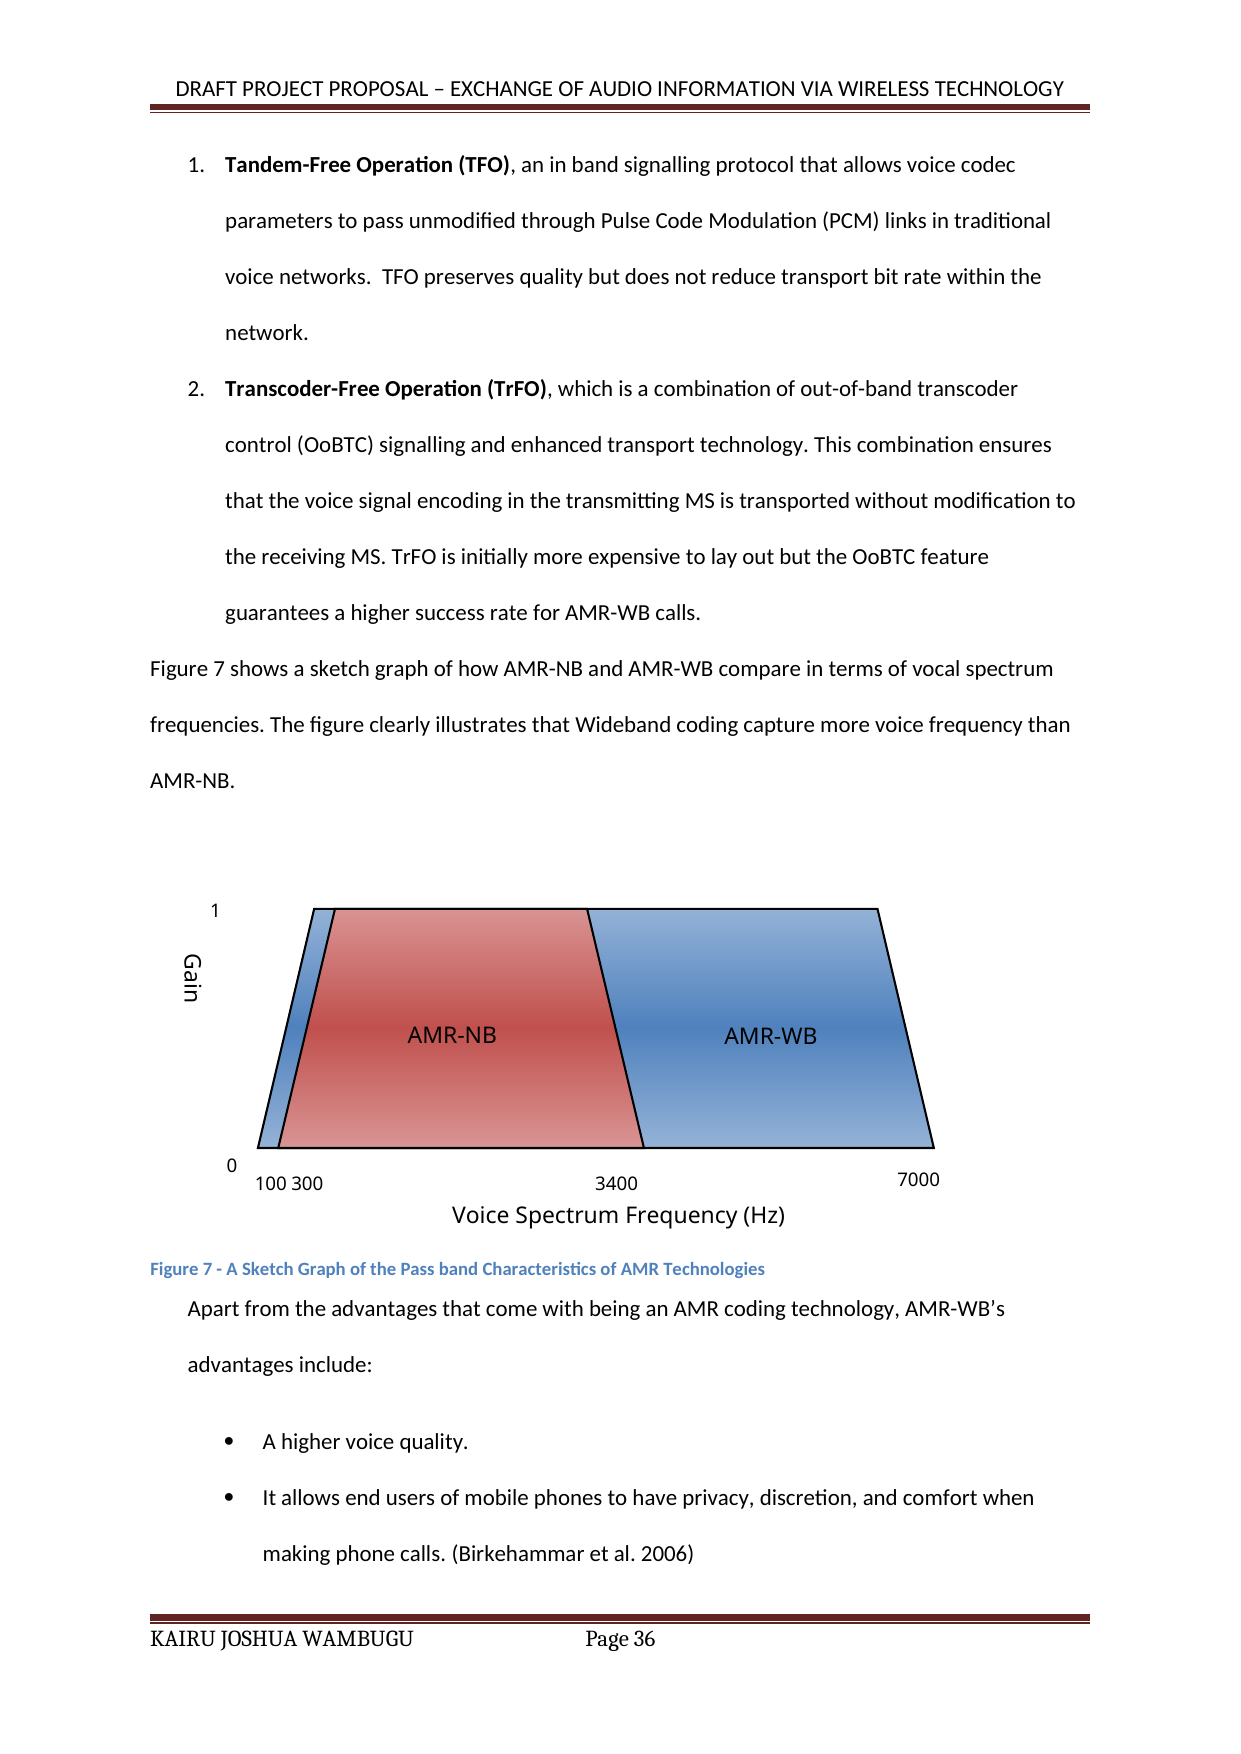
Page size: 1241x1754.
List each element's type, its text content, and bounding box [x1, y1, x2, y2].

text Apart from the advantages that come with being an AMR coding technology, AMR-WB’s advantages include: [187, 1294, 1090, 1378]
list It allows end users of mobile phones to have privacy, discretion, and comfort when making phone calls. [225, 1483, 1090, 1567]
list Transcoder-Free Operation (TrFO), which is a combination of out-of-band transcoder control (OoBTC) signalling and enhanced transport technology. This combination ensures that the voice signal encoding in the transmitting MS is transported without modification to the receiving MS. TrFO is initially more expensive to lay out but the OoBTC feature guarantees a higher success rate for AMR-WB calls. [187, 374, 1090, 626]
list A higher voice quality. [225, 1427, 1090, 1455]
list Tandem-Free Operation (TFO), an in band signalling protocol that allows voice codec parameters to pass unmodified through Pulse Code Modulation (PCM) links in traditional voice networks. TFO preserves quality but does not reduce transport bit rate within the network. [187, 150, 1090, 346]
text Figure 7 shows a sketch graph of how AMR-NB and AMR-WB compare in terms of vocal spectrum frequencies. The figure clearly illustrates that Wideband coding capture more voice frequency than AMR-NB. [150, 654, 1090, 794]
